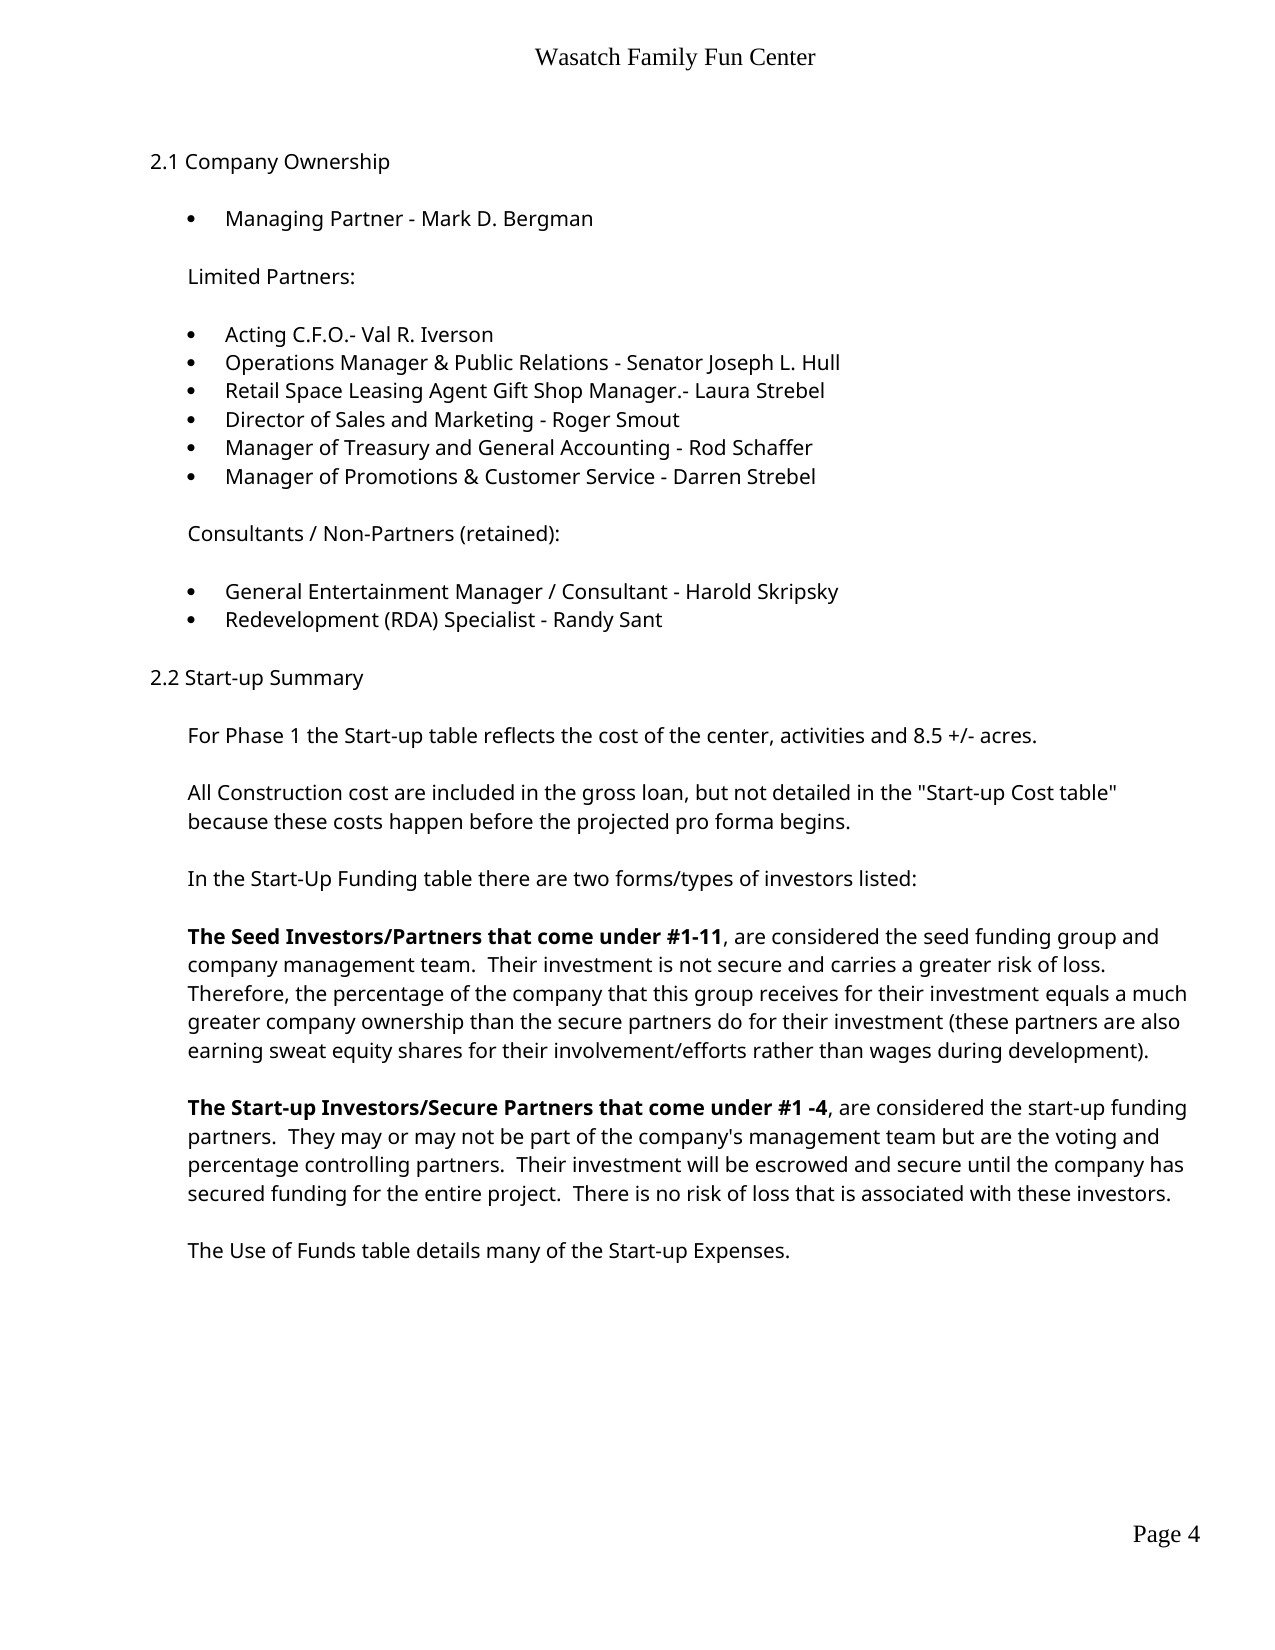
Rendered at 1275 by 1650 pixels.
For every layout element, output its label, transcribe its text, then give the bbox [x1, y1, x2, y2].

text All Construction cost are included in the gross loan, but not detailed in the "Start-up Cost table" because these costs happen before the projected pro forma begins. [187, 778, 1200, 835]
list Manager of Promotions & Customer Service - Darren Strebel [187, 462, 1200, 490]
text For Phase 1 the Start-up table reflects the cost of the center, activities and 8.5 +/- acres. [187, 721, 1200, 749]
text The Seed Investors/Partners that come under #1-11, are considered the seed funding group and company management team. Their investment is not secure and carries a greater risk of loss. Therefore, the percentage of the company that this group receives for their investment equals a much greater company ownership than the secure partners do for their investment (these partners are also earning sweat equity shares for their involvement/efforts rather than wages during development). [187, 922, 1200, 1064]
subtitle 2.1 Company Ownership [150, 147, 1200, 175]
text In the Start-Up Funding table there are two forms/types of investors listed: [187, 864, 1200, 893]
list Managing Partner - Mark D. Bergman [187, 204, 1200, 233]
text The Start-up Investors/Secure Partners that come under #1 -4, are considered the start-up funding partners. They may or may not be part of the company's management team but are the voting and percentage controlling partners. Their investment will be escrowed and secure until the company has secured funding for the entire project. There is no risk of loss that is associated with these investors. [187, 1093, 1200, 1207]
list Retail Space Leasing Agent Gift Shop Manager.- Laura Strebel [187, 377, 1200, 405]
list Operations Manager & Public Relations - Senator Joseph L. Hull [187, 348, 1200, 377]
list General Entertainment Manager / Consultant - Harold Skripsky [187, 577, 1200, 606]
list Acting C.F.O.- Val R. Iverson [187, 320, 1200, 348]
text Limited Partners: [187, 262, 1200, 291]
text The Use of Funds table details many of the Start-up Expenses. [187, 1236, 1200, 1265]
list Director of Sales and Marketing - Roger Smout [187, 405, 1200, 433]
list Manager of Treasury and General Accounting - Rod Schaffer [187, 433, 1200, 462]
list Redevelopment (RDA) Specialist - Randy Sant [187, 606, 1200, 634]
subtitle 2.2 Start-up Summary [150, 663, 1200, 692]
text Consultants / Non-Partners (retained): [187, 519, 1200, 548]
